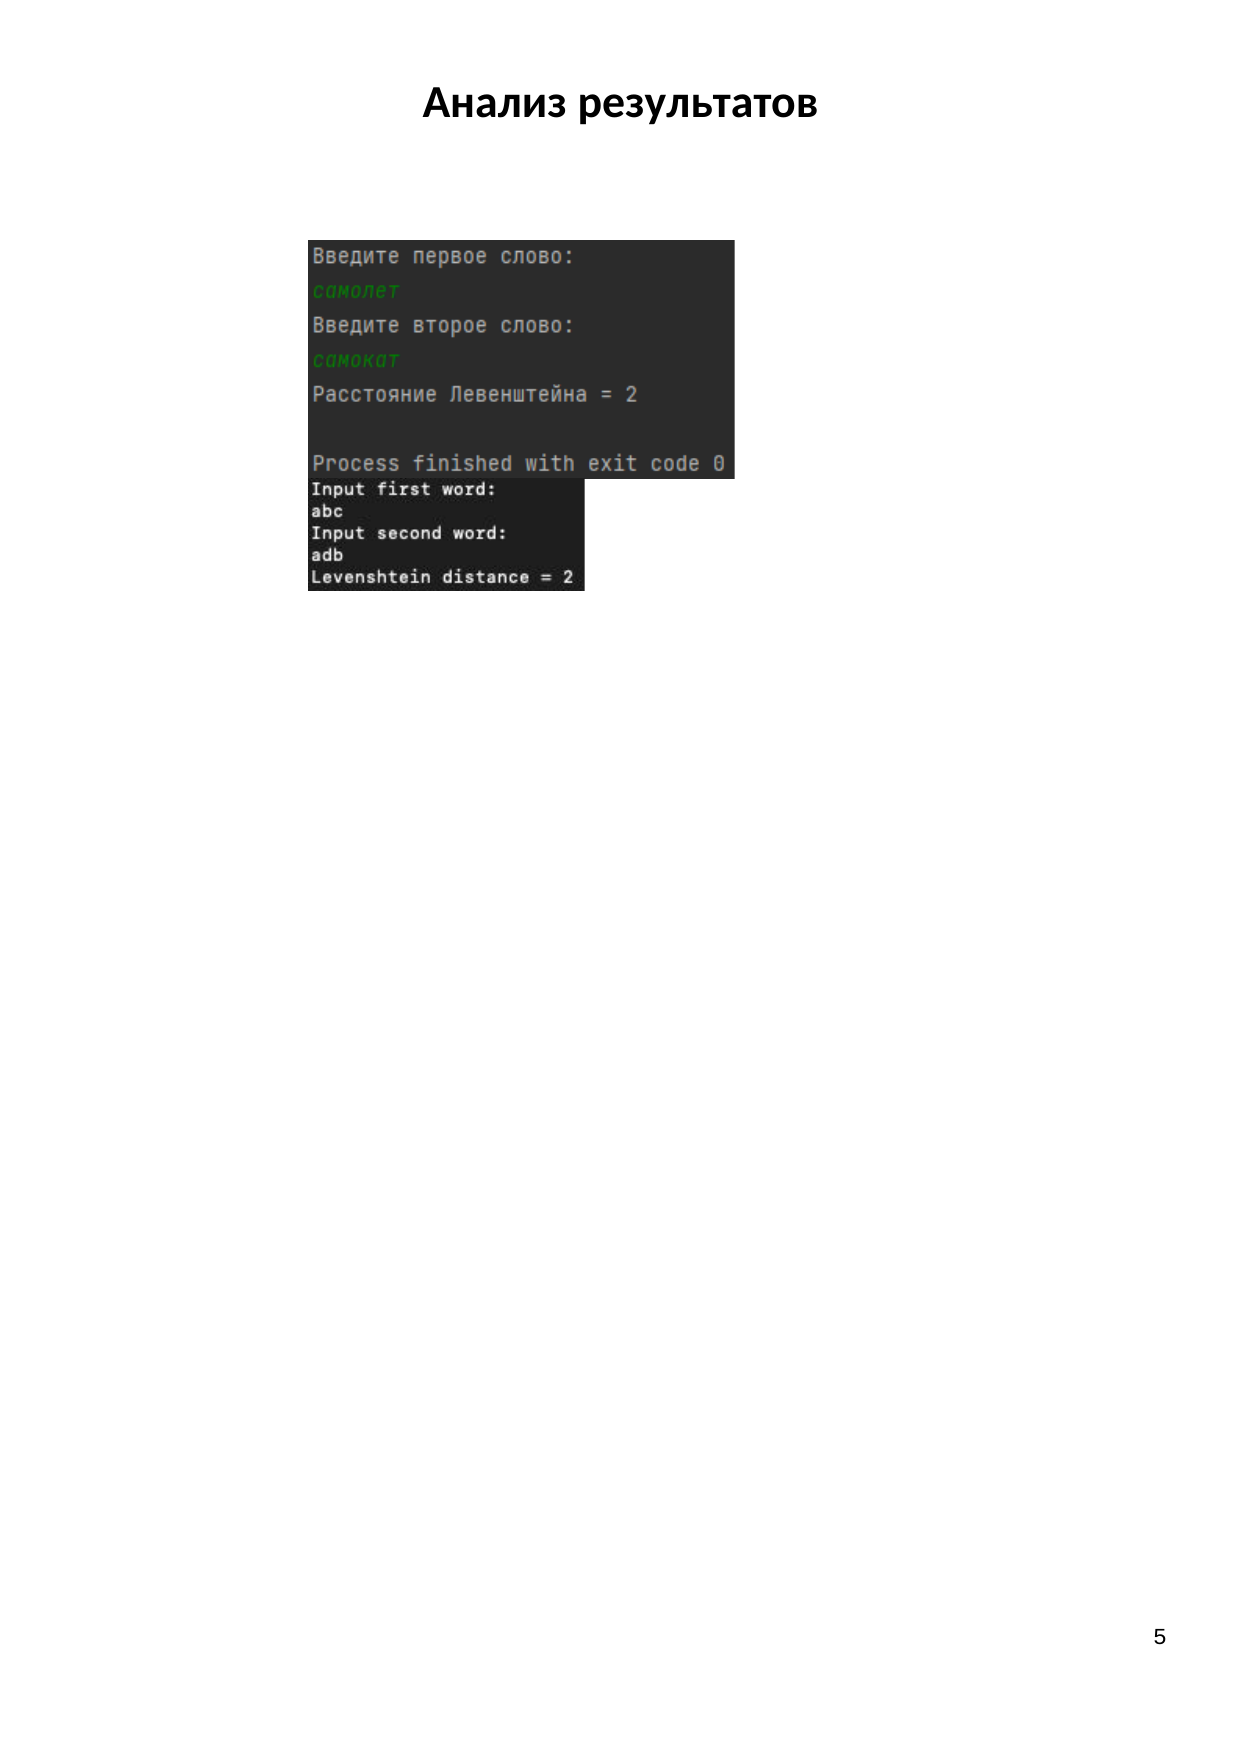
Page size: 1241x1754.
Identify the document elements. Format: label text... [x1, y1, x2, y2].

picture [308, 240, 735, 591]
subtitle Анализ результатов [308, 73, 933, 129]
